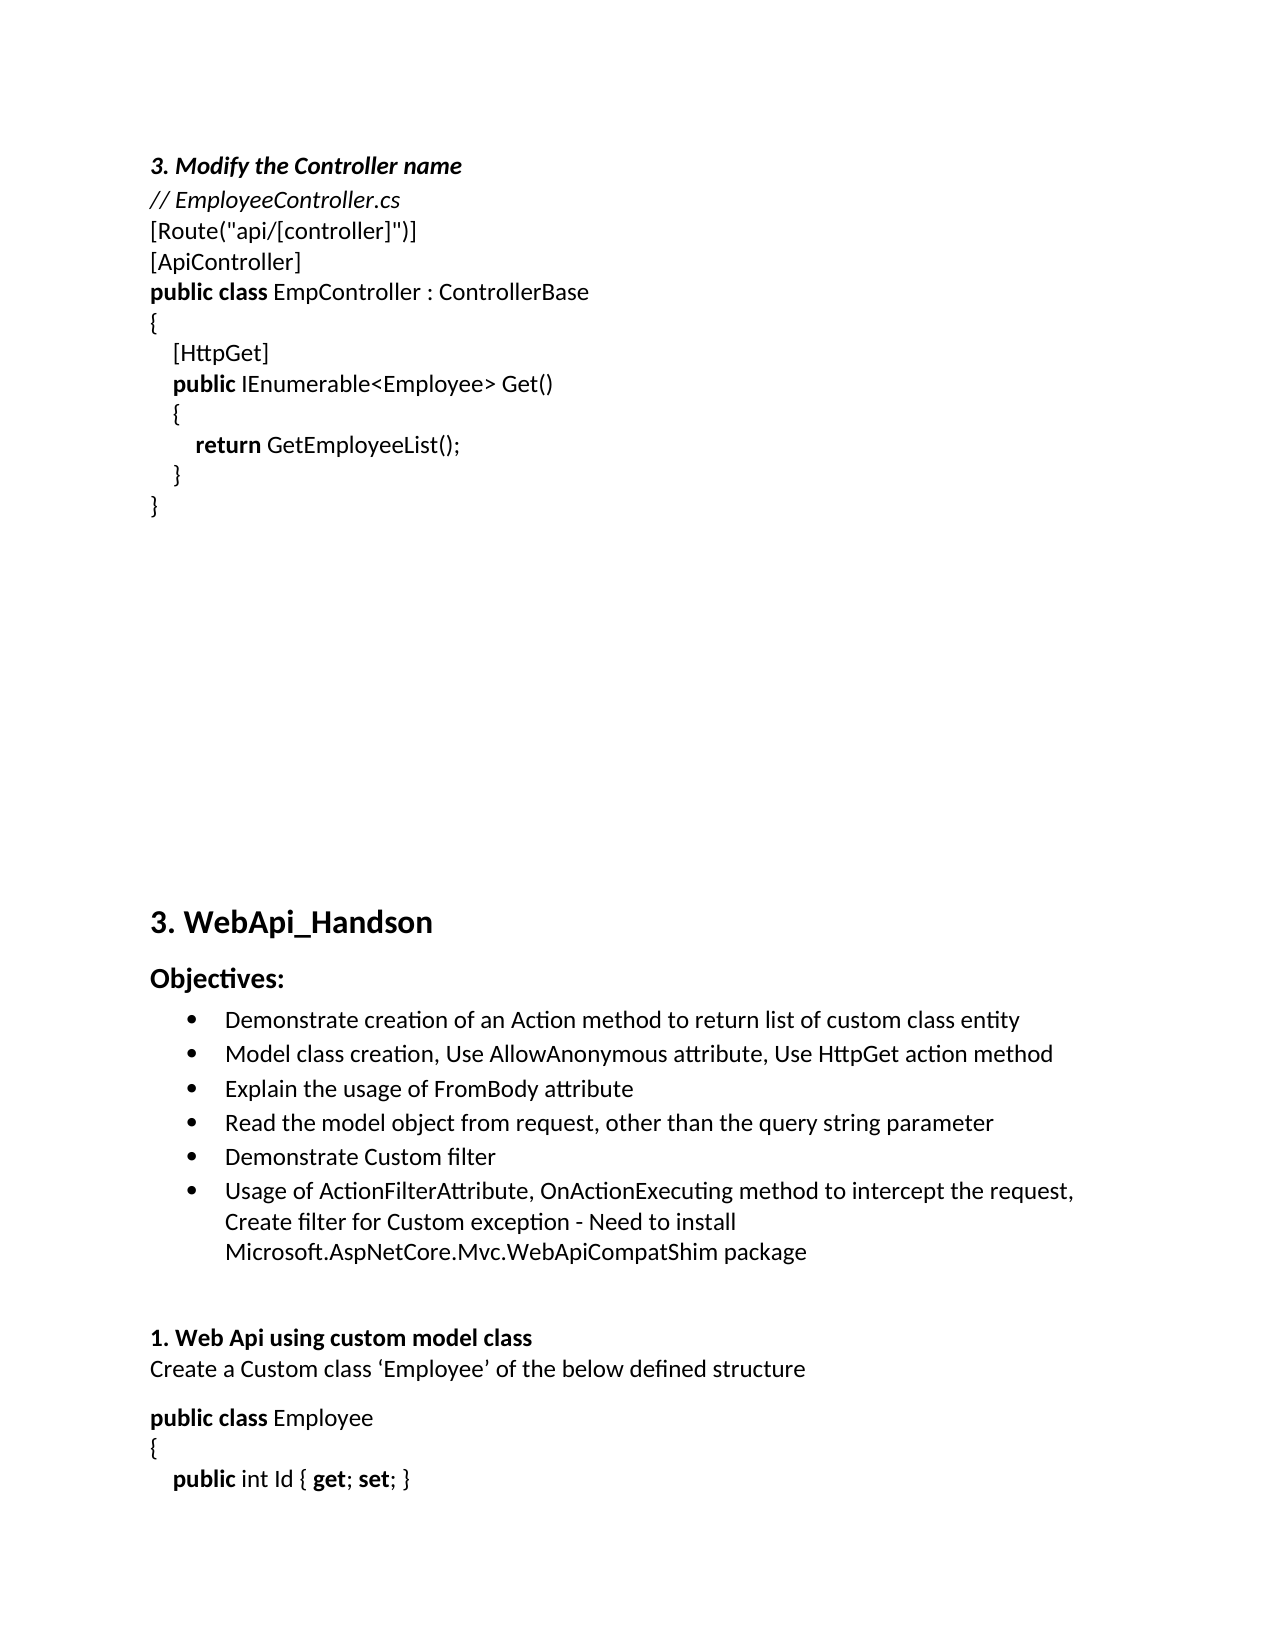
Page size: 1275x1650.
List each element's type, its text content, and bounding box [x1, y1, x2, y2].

text 1. Web Api using custom model class Create a Custom class ‘Employee’ of the below defined structure [150, 1322, 1125, 1383]
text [150, 1402, 1125, 1493]
subtitle Objectives: [150, 960, 1125, 996]
list Demonstrate creation of an Action method to return list of custom class entity [187, 1004, 1125, 1035]
list Usage of ActionFilterAttribute, OnActionExecuting method to intercept the request, Create filter for Custom exception - Need to install Microsoft.AspNetCore.Mvc.WebApiCompatShim package [187, 1176, 1125, 1267]
text // EmployeeController.cs [Route("api/[controller]")] [ApiController] public class EmpController : ControllerBase { [HttpGet] public IEnumerable<Employee> Get() { return GetEmployeeList(); } } [150, 185, 1125, 520]
subtitle 3. Modify the Controller name [150, 150, 1125, 181]
list Demonstrate Custom filter [187, 1141, 1125, 1172]
list Explain the usage of FromBody attribute [187, 1073, 1125, 1103]
list Model class creation, Use AllowAnonymous attribute, Use HttpGet action method [187, 1038, 1125, 1069]
text 3. WebApi_Handson [150, 901, 1125, 941]
list Read the model object from request, other than the query string parameter [187, 1107, 1125, 1137]
